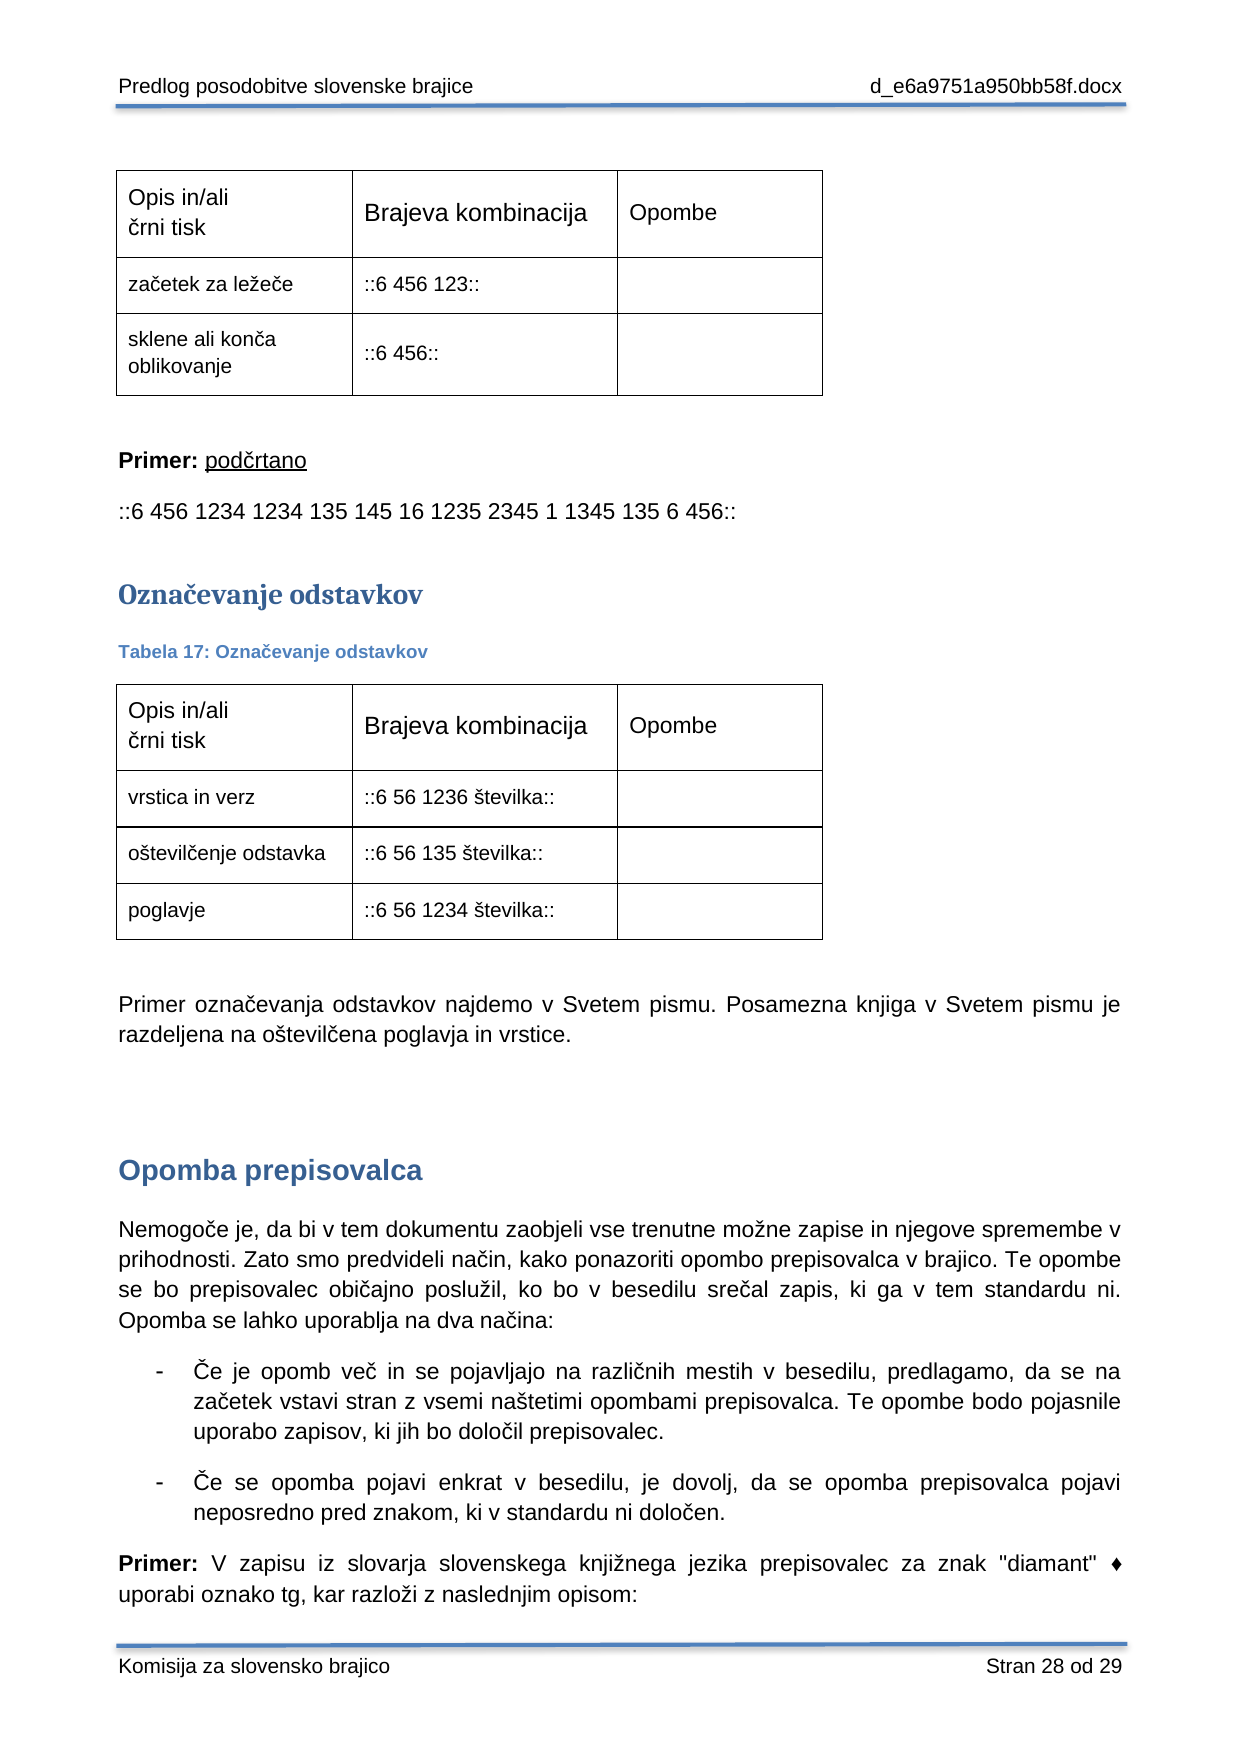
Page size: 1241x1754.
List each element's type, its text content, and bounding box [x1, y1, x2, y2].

table_cell začetek za ležeče [117, 258, 352, 313]
table_header Brajeva kombinacija [353, 685, 617, 770]
table_header Opis in/ali črni tisk [117, 171, 352, 257]
table_cell ::6 56 1236 številka:: [353, 771, 617, 826]
table_cell [618, 828, 822, 883]
table_cell ::6 456 123:: [353, 258, 617, 313]
table_header Opis in/ali črni tisk [117, 685, 352, 770]
table_header Opombe [618, 685, 822, 770]
text Nemogoče je, da bi v tem dokumentu zaobjeli vse trenutne možne zapise in njegove spremembe v prihodnosti. Zato smo predvideli način, kako ponazoriti opombo prepisovalca v brajico. Te opombe se bo prepisovalec običajno poslužil, ko bo v besedilu srečal zapis, ki ga v tem standardu ni. Opomba se lahko uporablja na dva načina: [118, 1216, 1122, 1333]
list Če se opomba pojavi enkrat v besedilu, je dovolj, da se opomba prepisovalca pojavi neposredno pred znakom, ki v standardu ni določen. [156, 1469, 1122, 1526]
table_header Brajeva kombinacija [353, 171, 617, 257]
text Tabela 17: Označevanje odstavkov [118, 641, 1122, 663]
table_cell vrstica in verz [117, 771, 352, 826]
table_cell poglavje [117, 884, 352, 939]
table_cell [618, 314, 822, 394]
subtitle Označevanje odstavkov [118, 578, 1122, 611]
text Primer: V zapisu iz slovarja slovenskega knjižnega jezika prepisovalec za znak "diamant" ♦ uporabi oznako tg, kar razloži z naslednjim opisom: [118, 1550, 1122, 1607]
table_cell [618, 884, 822, 939]
table_cell ::6 56 1234 številka:: [353, 884, 617, 939]
list Če je opomb več in se pojavljajo na različnih mestih v besedilu, predlagamo, da se na začetek vstavi stran z vsemi naštetimi opombami prepisovalca. Te opombe bodo pojasnile uporabo zapisov, ki jih bo določil prepisovalec. [156, 1358, 1122, 1444]
text Primer označevanja odstavkov najdemo v Svetem pismu. Posamezna knjiga v Svetem pismu je razdeljena na oštevilčena poglavja in vrstice. [118, 991, 1122, 1048]
table_cell [618, 258, 822, 313]
table_cell ::6 56 135 številka:: [353, 828, 617, 883]
table_cell sklene ali konča oblikovanje [117, 314, 352, 394]
text Primer: podčrtano [118, 447, 1122, 473]
table_cell [618, 771, 822, 826]
text ::6 456 1234 1234 135 145 16 1235 2345 1 1345 135 6 456:: [118, 498, 1122, 524]
table_cell oštevilčenje odstavka [117, 828, 352, 883]
subtitle Opomba prepisovalca [118, 1152, 1122, 1186]
table_header Opombe [618, 171, 822, 257]
table_cell ::6 456:: [353, 314, 617, 394]
